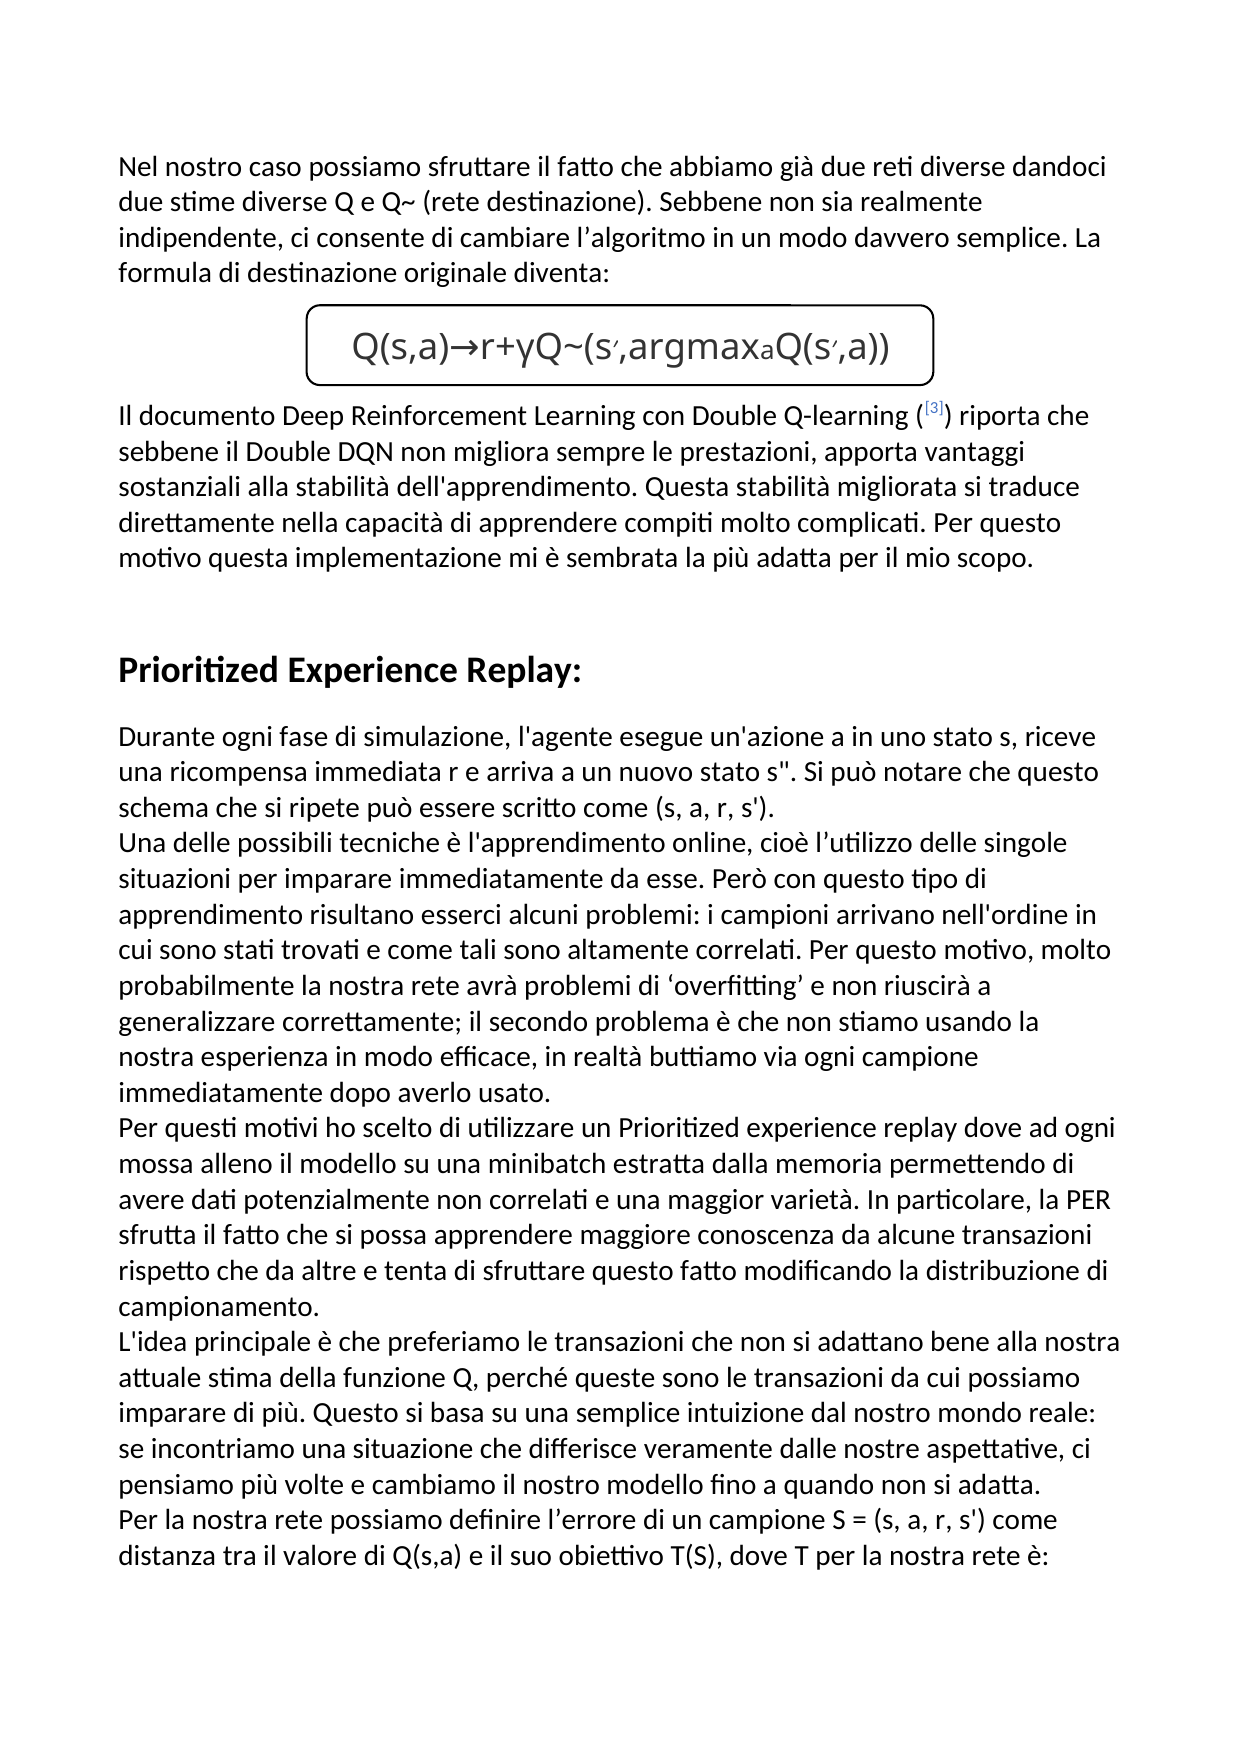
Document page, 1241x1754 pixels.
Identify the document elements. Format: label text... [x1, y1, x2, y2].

text Il documento Deep Reinforcement Learning con Double Q-learning ([3]) riporta che sebbene il Double DQN non migliora sempre le prestazioni, apporta vantaggi sostanziali alla stabilità dell'apprendimento. Questa stabilità migliorata si traduce direttamente nella capacità di apprendere compiti molto complicati. Per questo motivo questa implementazione mi è sembrata la più adatta per il mio scopo. [118, 397, 1122, 575]
text Durante ogni fase di simulazione, l'agente esegue un'azione a in uno stato s, riceve una ricompensa immediata r e arriva a un nuovo stato s". Si può notare che questo schema che si ripete può essere scritto come (s, a, r, s'). [118, 718, 1122, 824]
text Per questi motivi ho scelto di utilizzare un Prioritized experience replay dove ad ogni mossa alleno il modello su una minibatch estratta dalla memoria permettendo di avere dati potenzialmente non correlati e una maggior varietà. In particolare, la PER sfrutta il fatto che si possa apprendere maggiore conoscenza da alcune transazioni rispetto che da altre e tenta di sfruttare questo fatto modificando la distribuzione di campionamento. [118, 1109, 1122, 1323]
text Prioritized Experience Replay: [118, 646, 1122, 692]
text L'idea principale è che preferiamo le transazioni che non si adattano bene alla nostra attuale stima della funzione Q, perché queste sono le transazioni da cui possiamo imparare di più. Questo si basa su una semplice intuizione dal nostro mondo reale: se incontriamo una situazione che differisce veramente dalle nostre aspettative, ci pensiamo più volte e cambiamo il nostro modello fino a quando non si adatta. [118, 1323, 1122, 1501]
text Per la nostra rete possiamo definire l’errore di un campione S = (s, a, r, s') come distanza tra il valore di Q(s,a) e il suo obiettivo T(S), dove T per la nostra rete è: [118, 1501, 1122, 1573]
text Una delle possibili tecniche è l'apprendimento online, cioè l’utilizzo delle singole situazioni per imparare immediatamente da esse. Però con questo tipo di apprendimento risultano esserci alcuni problemi: i campioni arrivano nell'ordine in cui sono stati trovati e come tali sono altamente correlati. Per questo motivo, molto probabilmente la nostra rete avrà problemi di ‘overfitting’ e non riuscirà a generalizzare correttamente; il secondo problema è che non stiamo usando la nostra esperienza in modo efficace, in realtà buttiamo via ogni campione immediatamente dopo averlo usato. [118, 824, 1122, 1109]
text Nel nostro caso possiamo sfruttare il fatto che abbiamo già due reti diverse dandoci due stime diverse Q e Q~ (rete destinazione). Sebbene non sia realmente indipendente, ci consente di cambiare l’algoritmo in un modo davvero semplice. La formula di destinazione originale diventa: [118, 148, 1122, 290]
